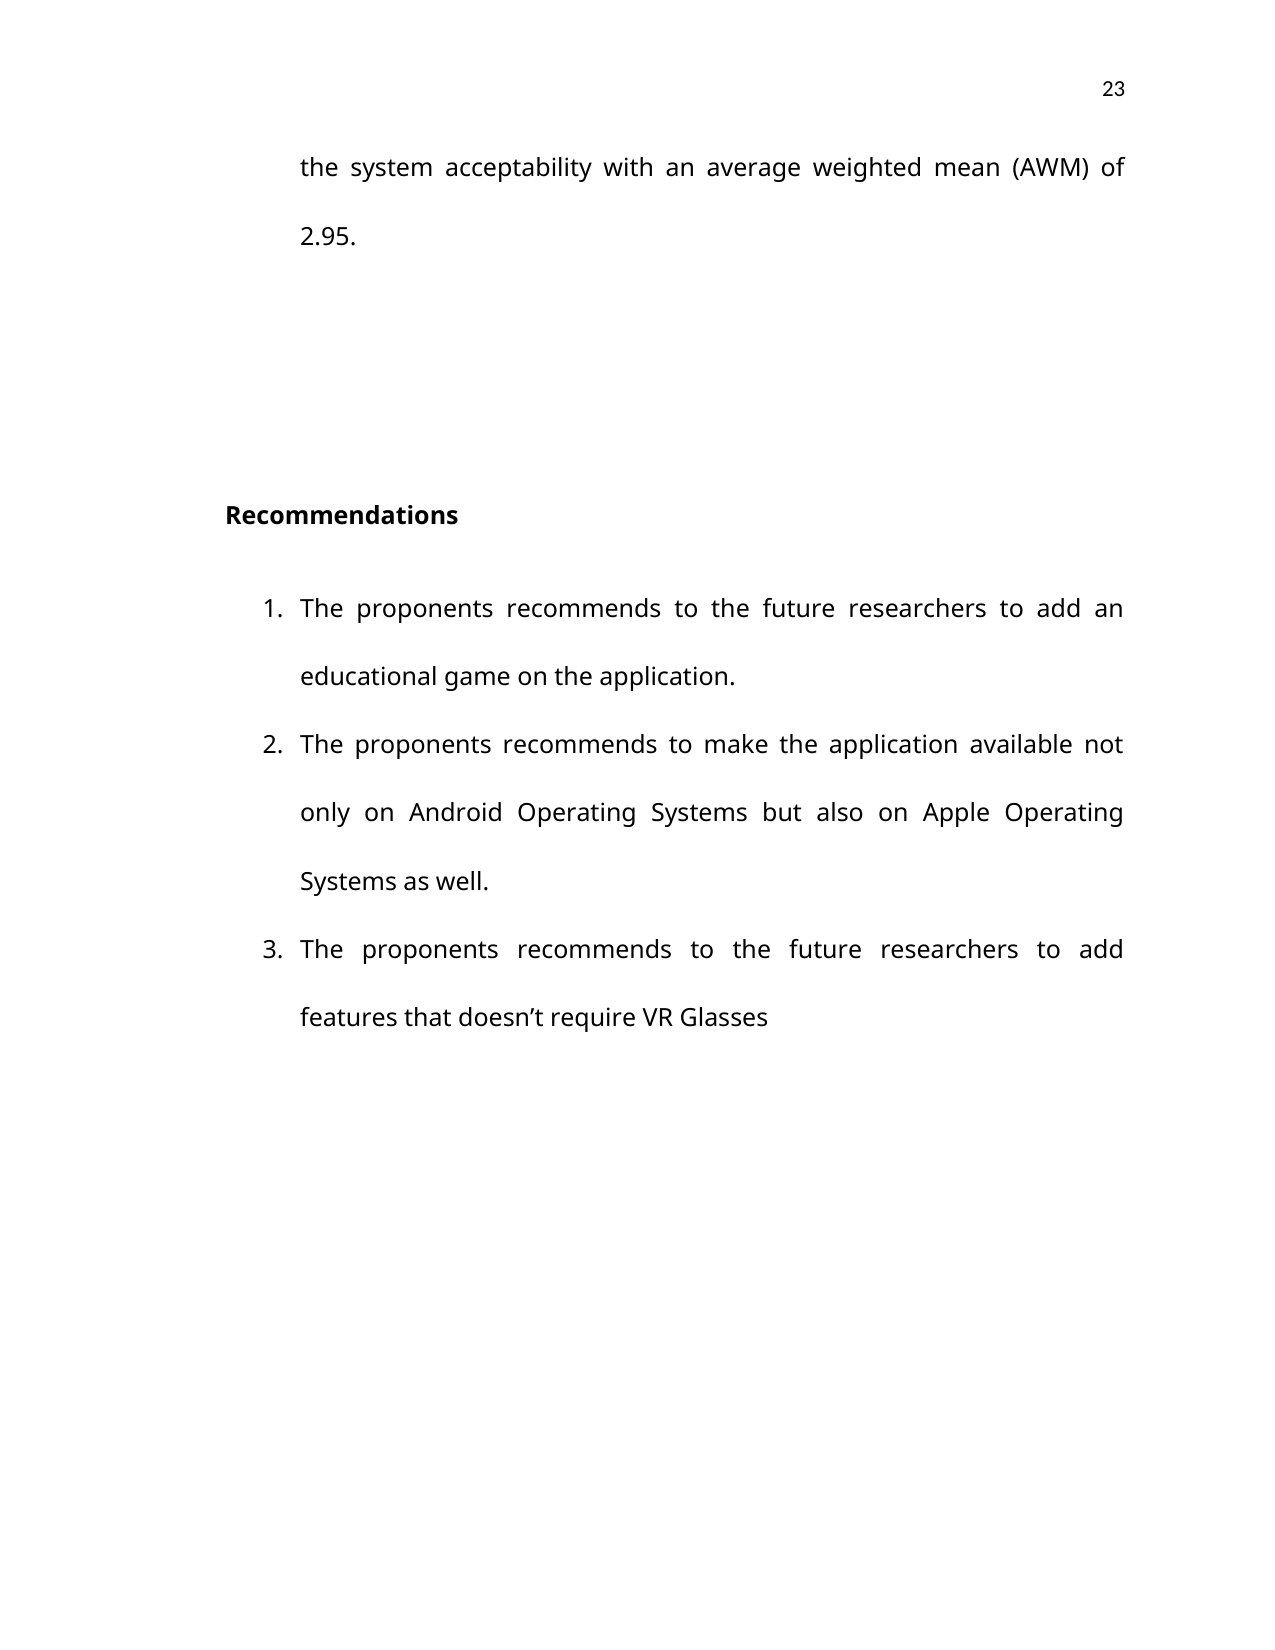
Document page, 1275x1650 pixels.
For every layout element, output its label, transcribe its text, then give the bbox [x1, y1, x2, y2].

list The proponents recommends to the future researchers to add features that doesn’t require VR Glasses [262, 931, 1125, 1033]
list The proponents recommends to make the application available not only on Android Operating Systems but also on Apple Operating Systems as well. [262, 727, 1125, 897]
text Recommendations [225, 497, 1125, 532]
list The proponents recommends to the future researchers to add an educational game on the application. [262, 591, 1125, 693]
